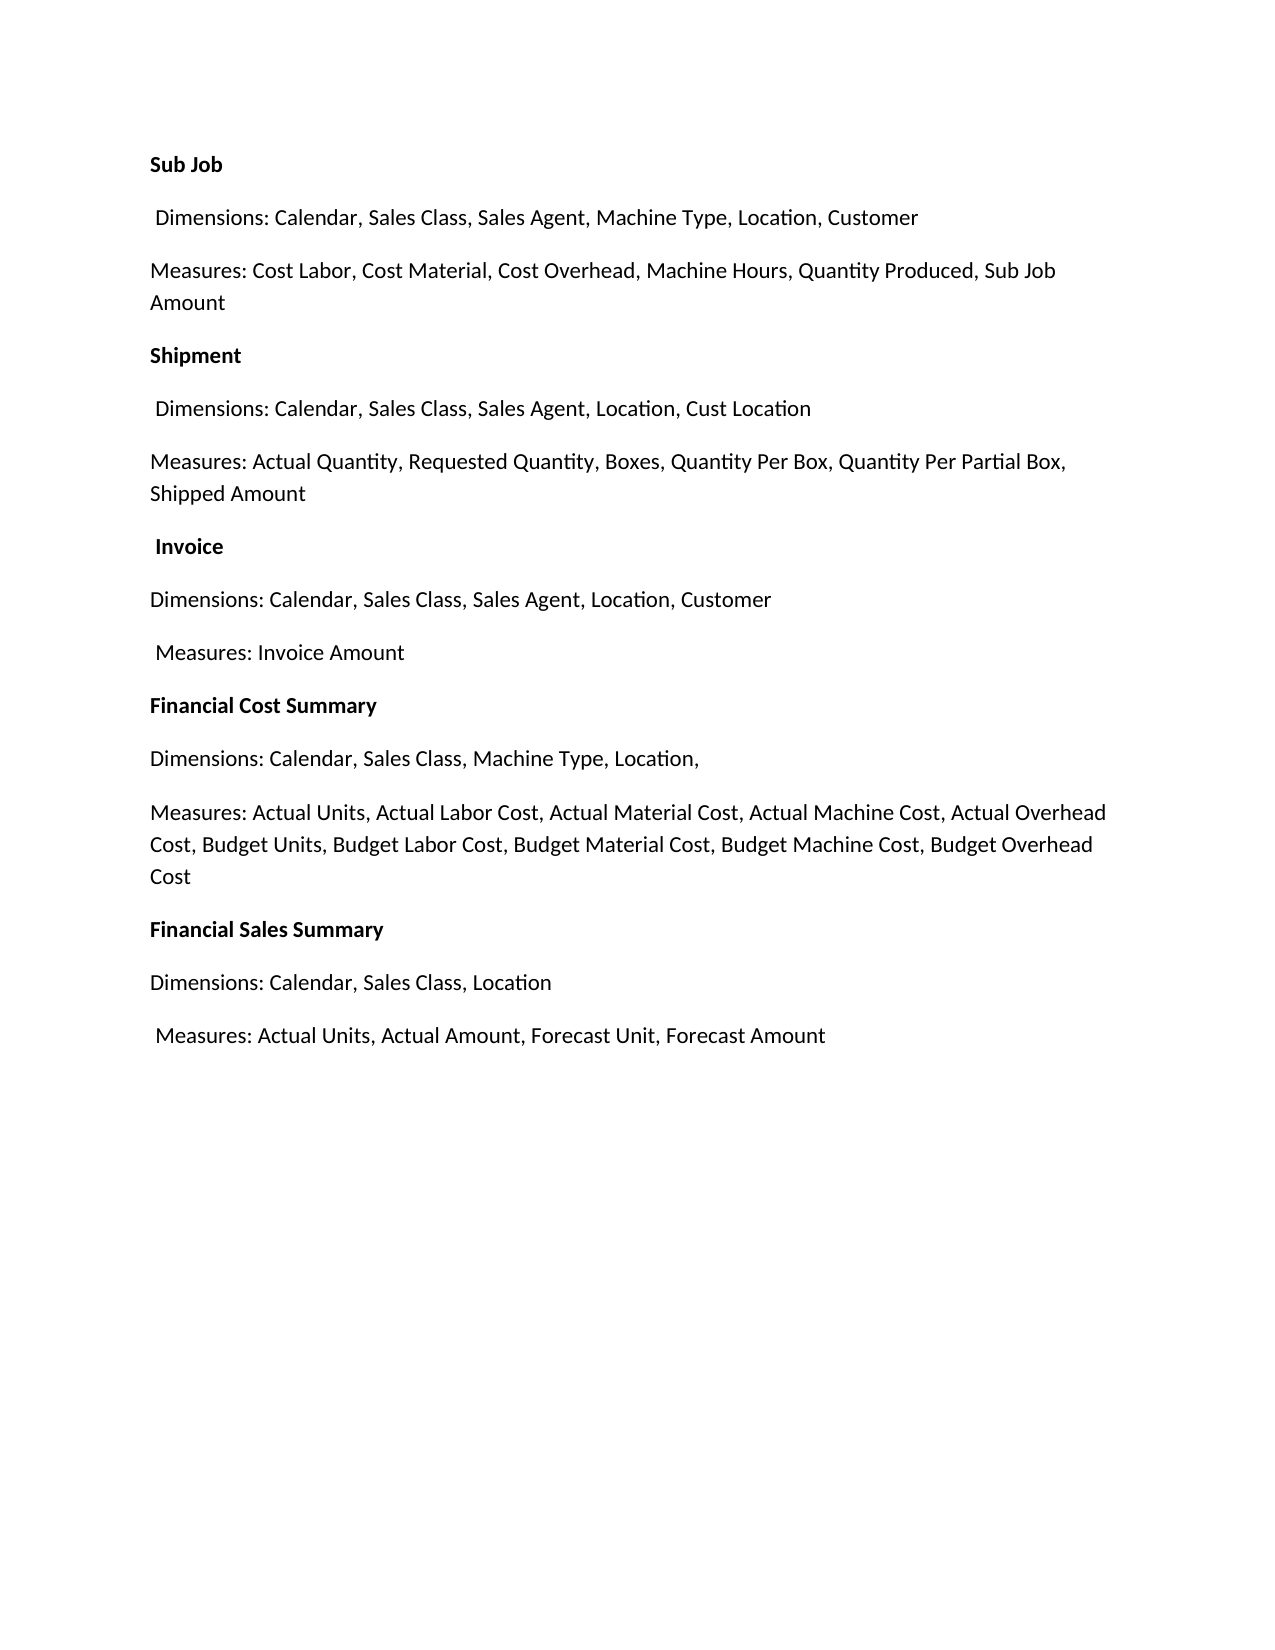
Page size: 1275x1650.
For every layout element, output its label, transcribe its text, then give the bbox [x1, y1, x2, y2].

text Measures: Actual Units, Actual Labor Cost, Actual Material Cost, Actual Machine Cost, Actual Overhead Cost, Budget Units, Budget Labor Cost, Budget Material Cost, Budget Machine Cost, Budget Overhead Cost [150, 798, 1125, 890]
text Dimensions: Calendar, Sales Class, Location [150, 968, 1125, 996]
text Financial Sales Summary [150, 915, 1125, 943]
text Shipment [150, 341, 1125, 369]
text Dimensions: Calendar, Sales Class, Sales Agent, Location, Cust Location [150, 394, 1125, 422]
text Sub Job [150, 150, 1125, 178]
text Measures: Cost Labor, Cost Material, Cost Overhead, Machine Hours, Quantity Produced, Sub Job Amount [150, 256, 1125, 316]
text Measures: Actual Quantity, Requested Quantity, Boxes, Quantity Per Box, Quantity Per Partial Box, Shipped Amount [150, 447, 1125, 507]
text Measures: Invoice Amount [150, 638, 1125, 667]
text Invoice [150, 532, 1125, 561]
text Dimensions: Calendar, Sales Class, Sales Agent, Location, Customer [150, 586, 1125, 613]
text Measures: Actual Units, Actual Amount, Forecast Unit, Forecast Amount [150, 1021, 1125, 1049]
text Dimensions: Calendar, Sales Class, Sales Agent, Machine Type, Location, Customer [150, 203, 1125, 231]
text Dimensions: Calendar, Sales Class, Machine Type, Location, [150, 744, 1125, 773]
text Financial Cost Summary [150, 692, 1125, 719]
